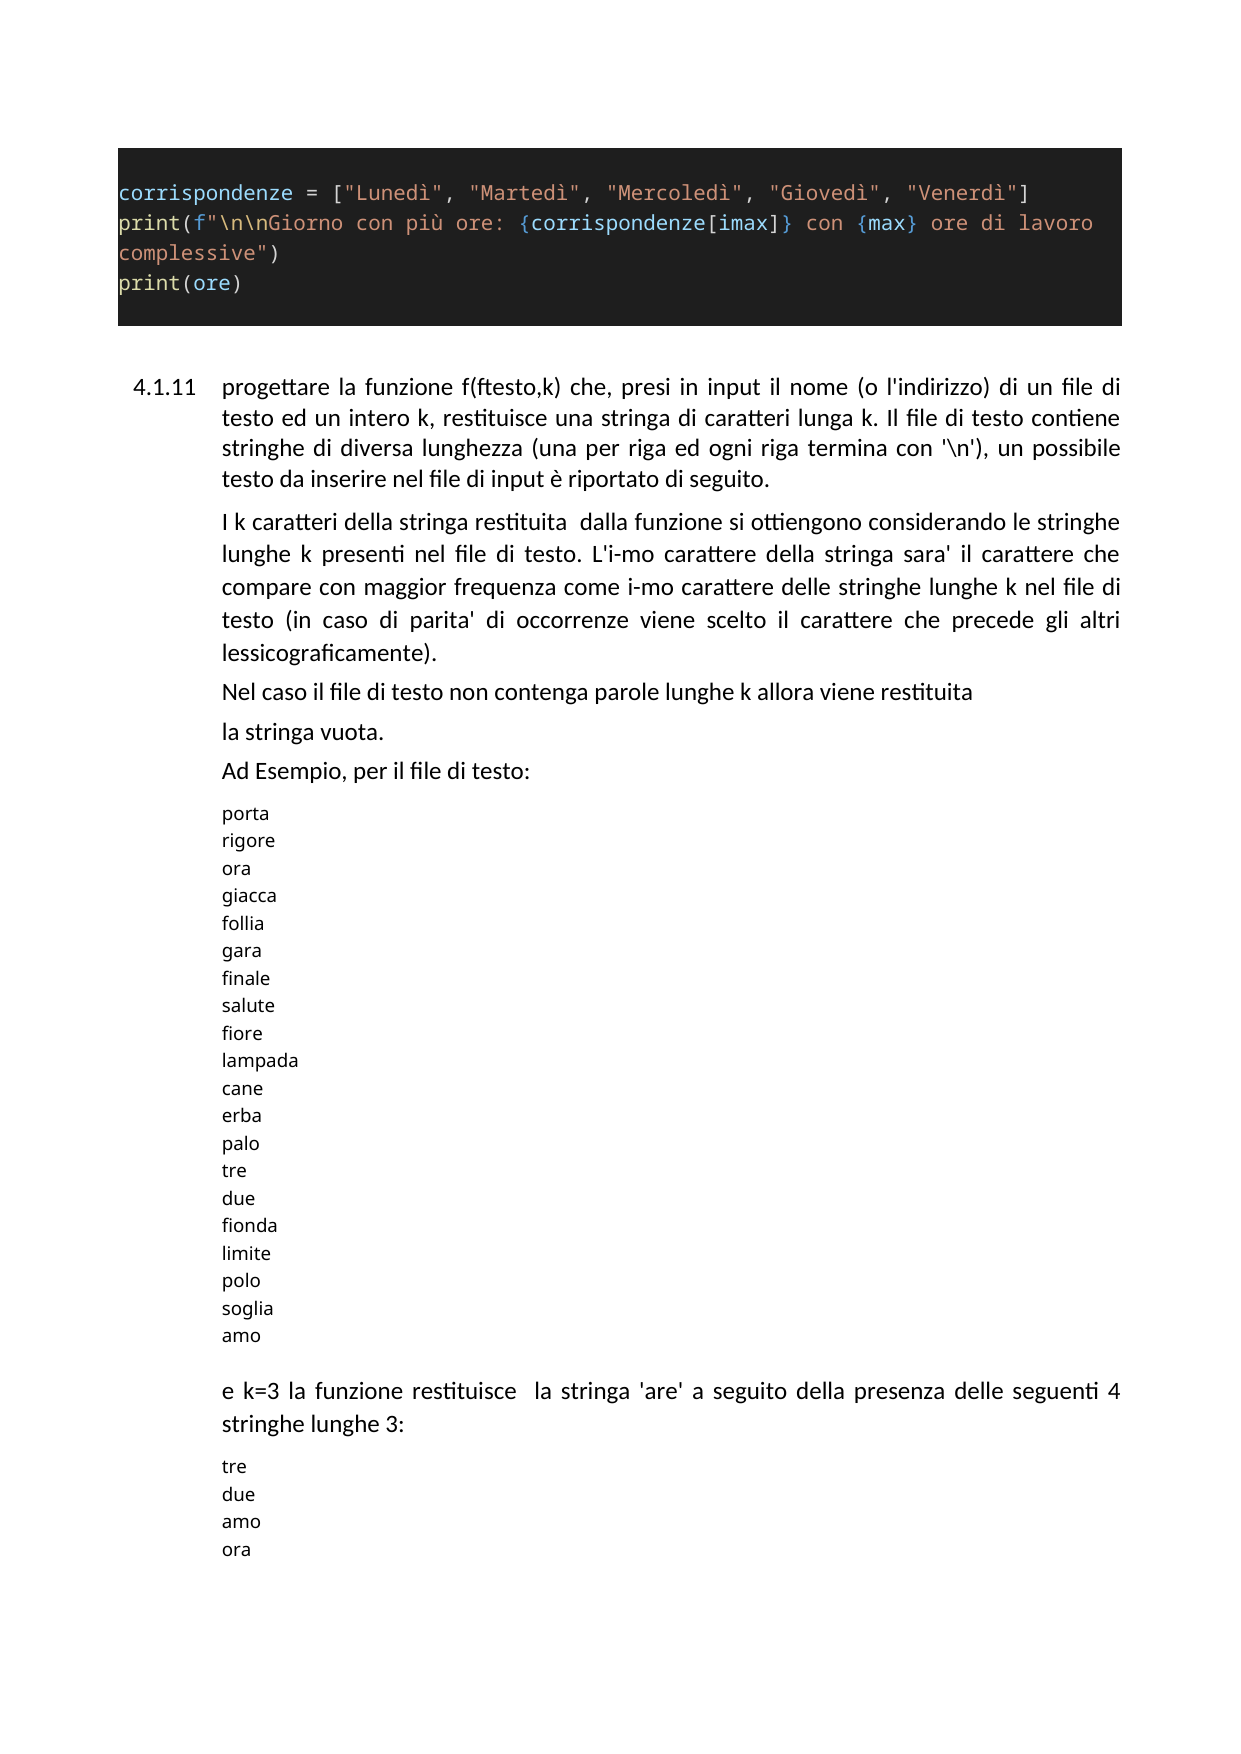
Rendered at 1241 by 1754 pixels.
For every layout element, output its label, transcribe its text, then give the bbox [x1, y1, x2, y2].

text print(f"\n\nGiorno con più ore: {corrispondenze[imax]} con {max} ore di lavoro complessive") [118, 207, 1122, 266]
text salute [222, 993, 1122, 1018]
text amo [222, 1323, 1122, 1348]
text rigore [222, 828, 1122, 853]
text limite [222, 1240, 1122, 1266]
text la stringa vuota. [222, 716, 1122, 746]
text cane [222, 1075, 1122, 1101]
subtitle progettare la funzione f(ftesto,k) che, presi in input il nome (o l'indirizzo) di un file di testo ed un intero k, restituisce una stringa di caratteri lunga k. Il file di testo contiene stringhe di diversa lunghezza (una per riga ed ogni riga termina con '\n'), un possibile testo da inserire nel file di input è riportato di seguito. [133, 371, 1122, 493]
text e k=3 la funzione restituisce la stringa 'are' a seguito della presenza delle seguenti 4 stringhe lunghe 3: [222, 1375, 1122, 1439]
text print(ore) [118, 266, 1122, 296]
text ora [222, 1536, 1122, 1562]
text fiore [222, 1020, 1122, 1046]
text porta [222, 800, 1122, 826]
text erba [222, 1103, 1122, 1128]
text soglia [222, 1295, 1122, 1321]
text polo [222, 1268, 1122, 1293]
text fionda [222, 1213, 1122, 1238]
text lampada [222, 1048, 1122, 1073]
text ora [222, 855, 1122, 881]
text Ad Esempio, per il file di testo: [222, 755, 1122, 785]
text corrispondenze = ["Lunedì", "Martedì", "Mercoledì", "Giovedì", "Venerdì"] [118, 177, 1122, 207]
text I k caratteri della stringa restituita dalla funzione si ottiengono considerando le stringhe lunghe k presenti nel file di testo. L'i-mo carattere della stringa sara' il carattere che compare con maggior frequenza come i-mo carattere delle stringhe lunghe k nel file di testo (in caso di parita' di occorrenze viene scelto il carattere che precede gli altri lessicograficamente). [222, 506, 1122, 668]
text due [222, 1185, 1122, 1211]
text tre [222, 1158, 1122, 1183]
text amo [222, 1509, 1122, 1534]
text Nel caso il file di testo non contenga parole lunghe k allora viene restituita [222, 677, 1122, 707]
text finale [222, 965, 1122, 991]
text follia [222, 910, 1122, 936]
text due [222, 1481, 1122, 1507]
text tre [222, 1454, 1122, 1479]
text palo [222, 1130, 1122, 1156]
text gara [222, 938, 1122, 963]
text giacca [222, 883, 1122, 908]
